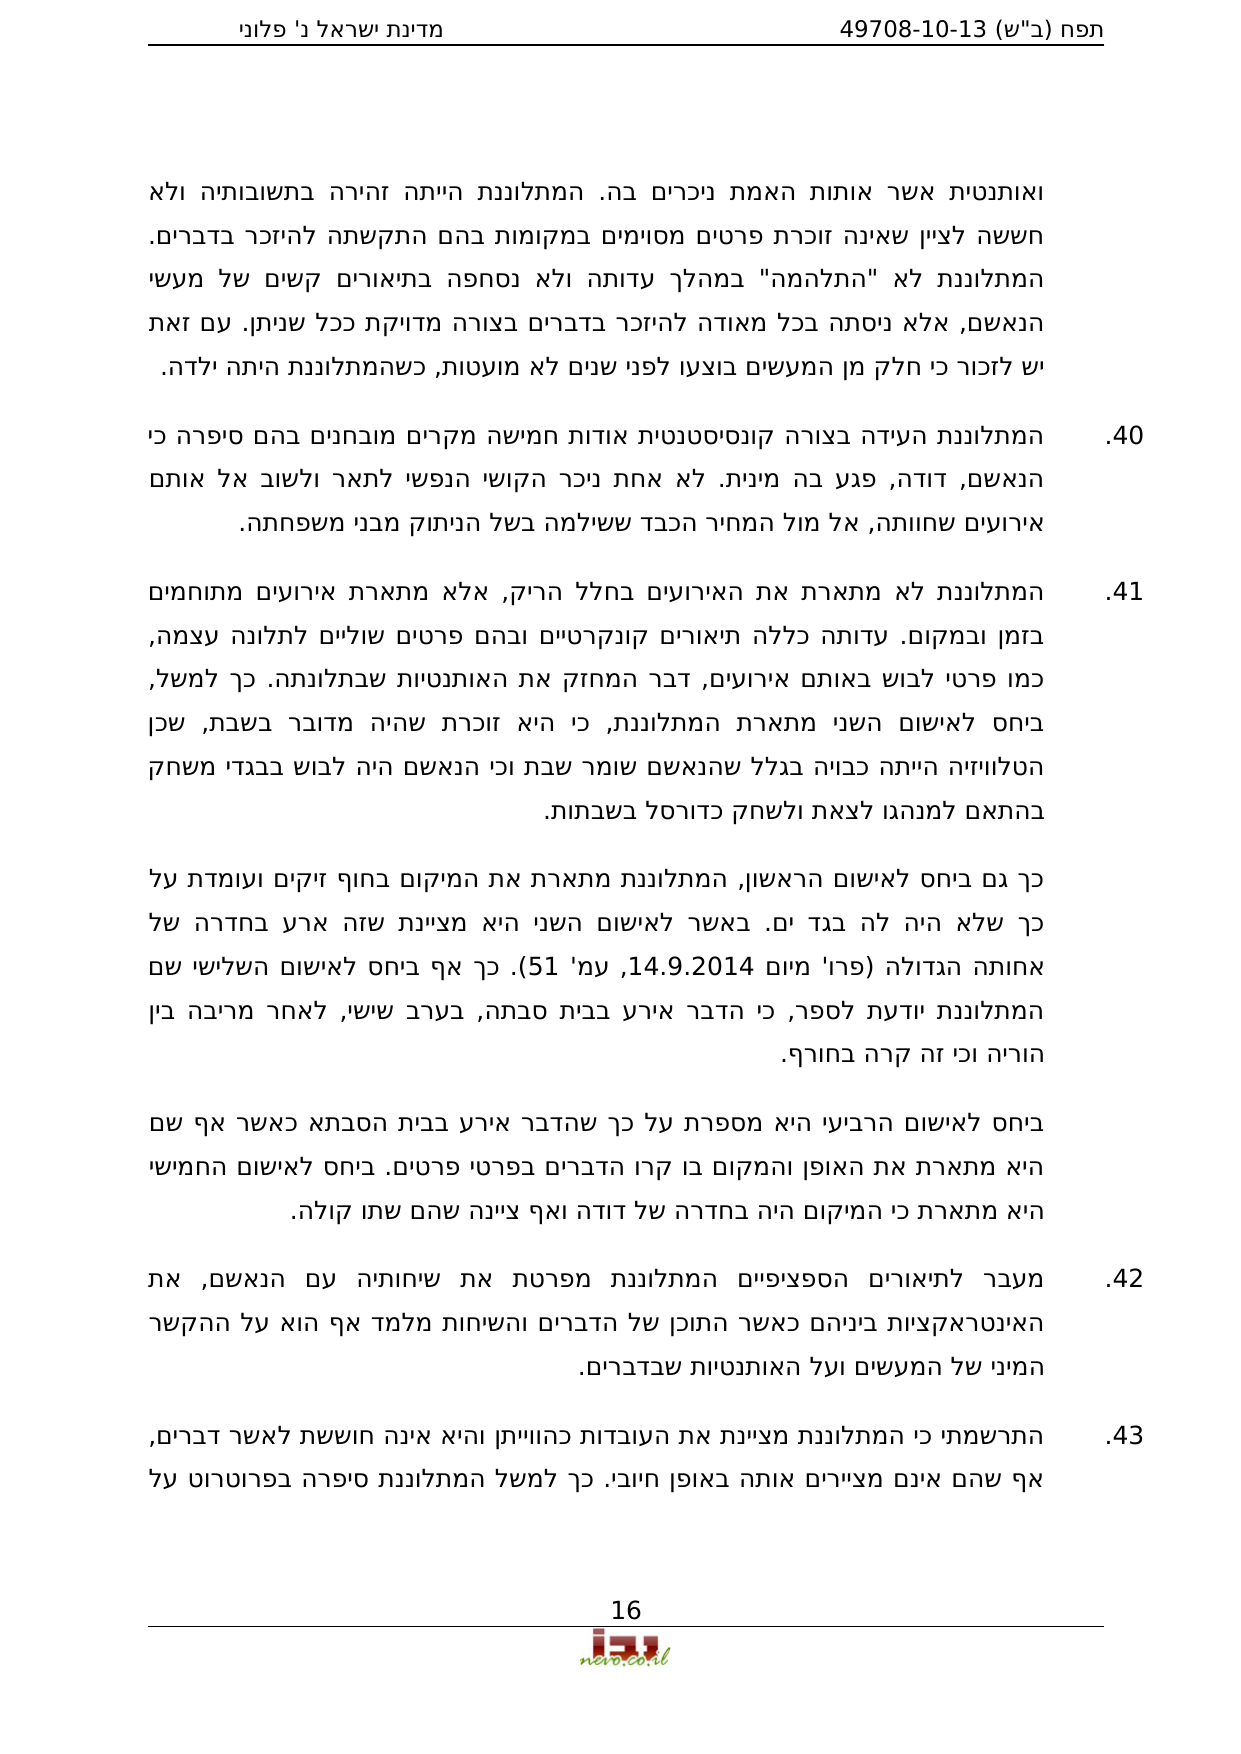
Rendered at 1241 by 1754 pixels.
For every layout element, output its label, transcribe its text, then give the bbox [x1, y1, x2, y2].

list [148, 177, 1104, 381]
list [148, 1421, 1104, 1494]
list מעבר לתיאורים הספציפיים המתלוננת מפרטת את שיחותיה עם הנאשם, את האינטראקציות ביניהם כאשר התוכן של הדברים והשיחות מלמד אף הוא על ההקשר המיני של המעשים ועל האותנטיות שבדברים. [148, 1265, 1104, 1381]
text כך גם ביחס לאישום הראשון, המתלוננת מתארת את המיקום בחוף זיקים ועומדת על כך שלא היה לה בגד ים. באשר לאישום השני היא מציינת שזה ארע בחדרה של אחותה הגדולה (פרו' מיום 14.9.2014, עמ' 51). כך אף ביחס לאישום השלישי שם המתלוננת יודעת לספר, כי הדבר אירע בבית סבתה, בערב שישי, לאחר מריבה בין הוריה וכי זה קרה בחורף. [148, 865, 1045, 1069]
list המתלוננת לא מתארת את האירועים בחלל הריק, אלא מתארת אירועים מתוחמים בזמן ובמקום. עדותה כללה תיאורים קונקרטיים ובהם פרטים שוליים לתלונה עצמה, כמו פרטי לבוש באותם אירועים, דבר המחזק את האותנטיות שבתלונתה. כך למשל, ביחס לאישום השני מתארת המתלוננת, כי היא זוכרת שהיה מדובר בשבת, שכן הטלוויזיה הייתה כבויה בגלל שהנאשם שומר שבת וכי הנאשם היה לבוש בבגדי משחק בהתאם למנהגו לצאת ולשחק כדורסל בשבתות. [148, 577, 1104, 825]
text ביחס לאישום הרביעי היא מספרת על כך שהדבר אירע בבית הסבתא כאשר אף שם היא מתארת את האופן והמקום בו קרו הדברים בפרטי פרטים. ביחס לאישום החמישי היא מתארת כי המיקום היה בחדרה של דודה ואף ציינה שהם שתו קולה. [148, 1108, 1045, 1225]
picture [580, 1628, 672, 1667]
list המתלוננת העידה בצורה קונסיסטנטית אודות חמישה מקרים מובחנים בהם סיפרה כי הנאשם, דודה, פגע בה מינית. לא אחת ניכר הקושי הנפשי לתאר ולשוב אל אותם אירועים שחוותה, אל מול המחיר הכבד ששילמה בשל הניתוק מבני משפחתה. [148, 421, 1104, 538]
